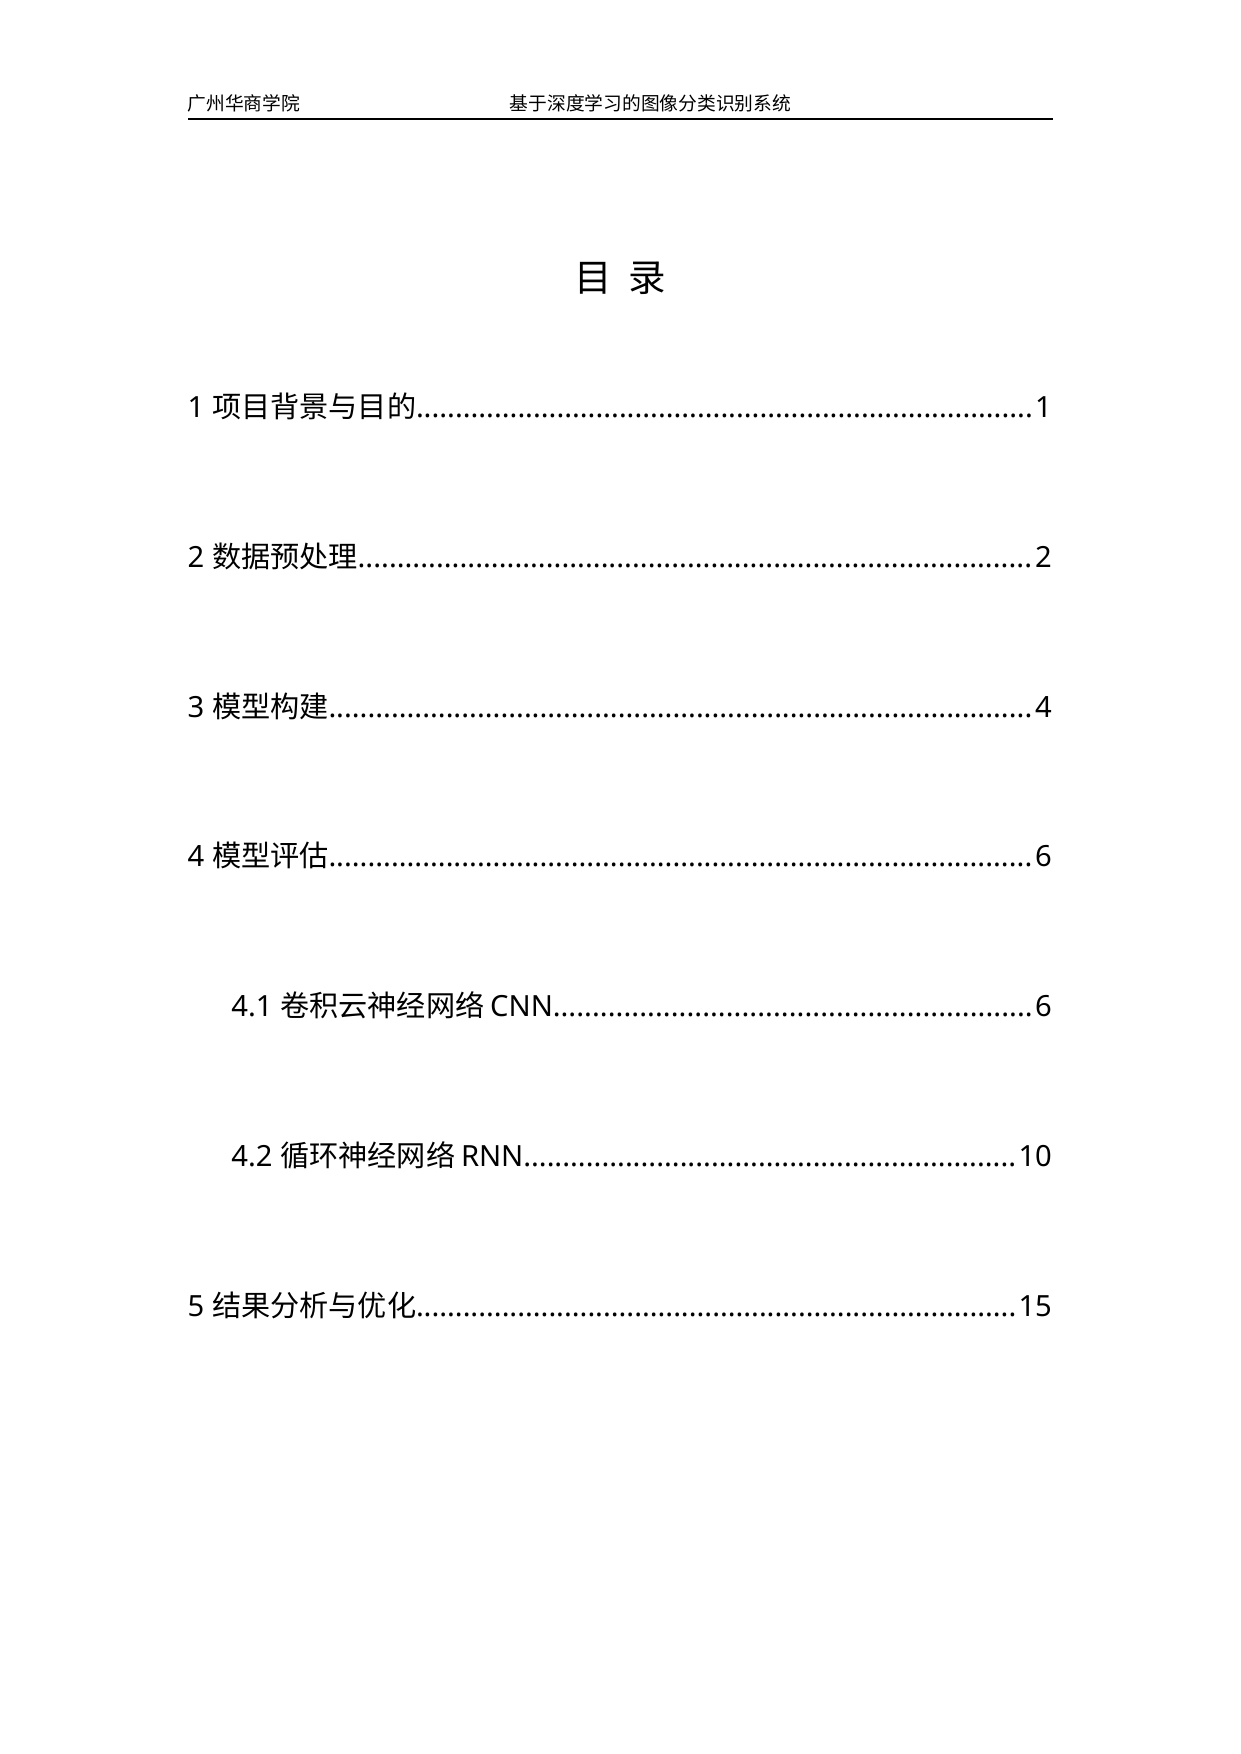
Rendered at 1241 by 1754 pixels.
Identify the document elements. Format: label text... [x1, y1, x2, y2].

text 4.1 卷积云神经网络CNN 6 [231, 972, 1053, 1037]
text 目 录 [187, 242, 1053, 307]
text 4 模型评估 6 [187, 822, 1053, 887]
text 5 结果分析与优化 15 [187, 1271, 1053, 1336]
text 3 模型构建 4 [187, 672, 1053, 737]
text 1 项目背景与目的 1 [187, 372, 1053, 437]
text 4.2 循环神经网络RNN 10 [231, 1121, 1053, 1186]
text 2 数据预处理 2 [187, 522, 1053, 587]
